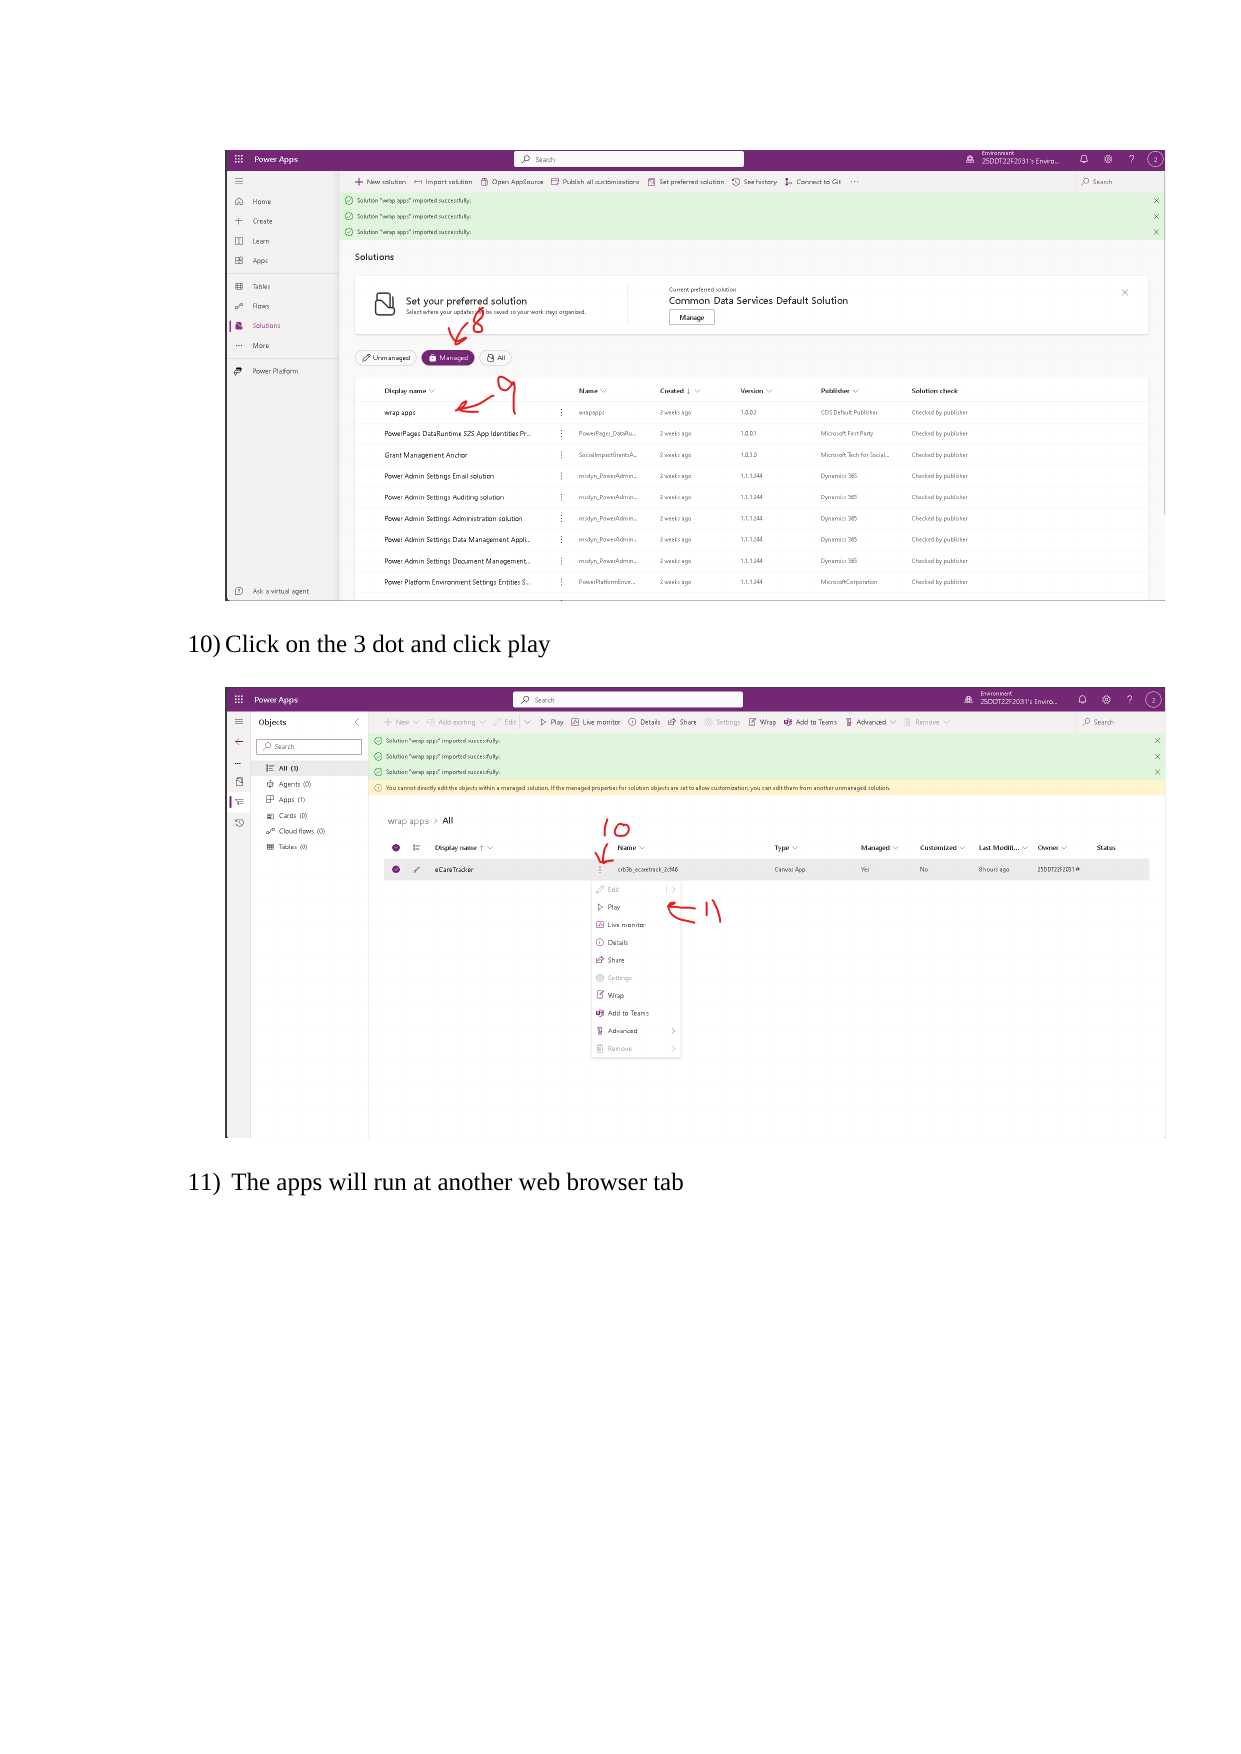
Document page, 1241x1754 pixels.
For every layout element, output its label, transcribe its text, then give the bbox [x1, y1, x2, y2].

picture [225, 150, 1166, 601]
picture [225, 687, 1166, 1138]
list Click on the 3 dot and click play [187, 629, 1090, 658]
list The apps will run at another web browser tab [187, 1167, 1090, 1196]
